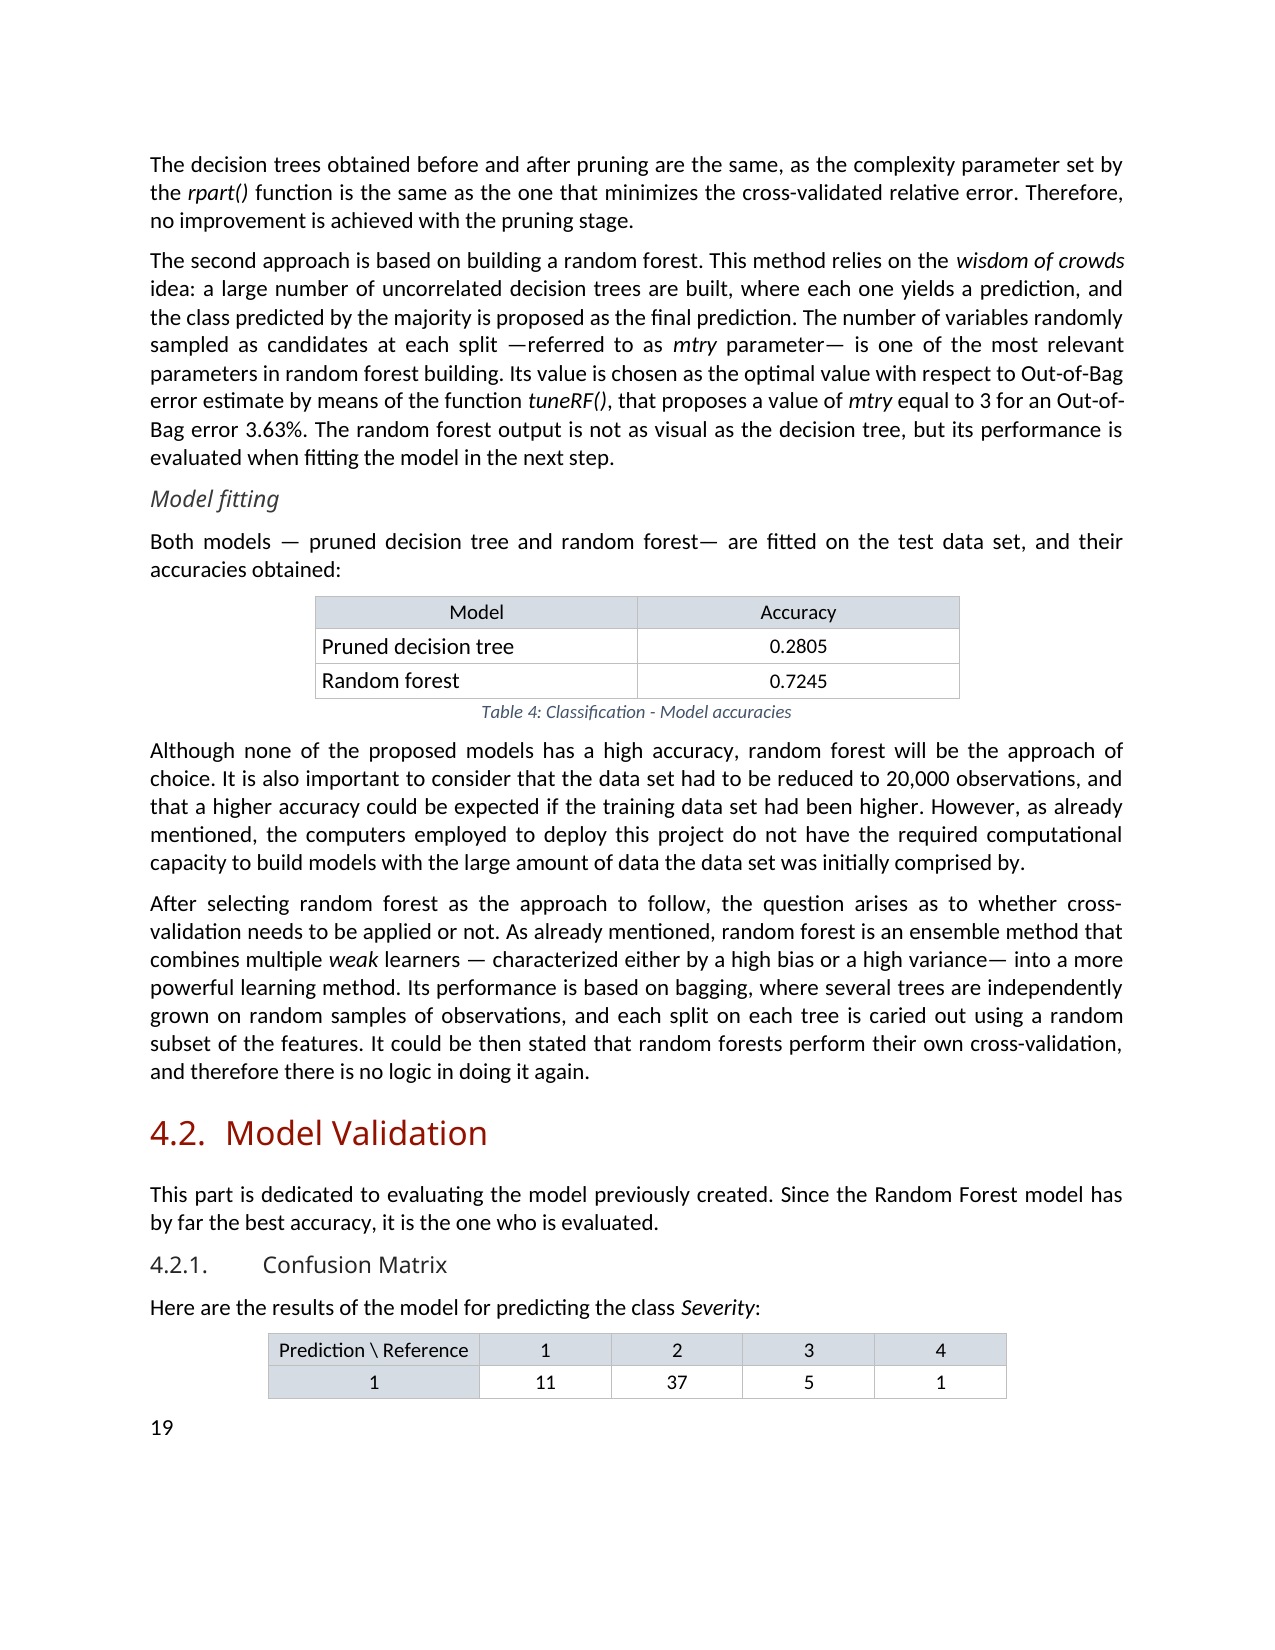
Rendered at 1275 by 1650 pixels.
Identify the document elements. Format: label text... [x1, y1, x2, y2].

subtitle Model Validation [150, 1110, 1125, 1155]
table_header Accuracy [638, 597, 959, 628]
text Both models — pruned decision tree and random forest— are fitted on the test data set, and their accuracies obtained: [150, 527, 1125, 583]
table_cell 1 [269, 1366, 479, 1398]
table_cell Pruned decision tree [316, 629, 637, 663]
table_cell 37 [612, 1366, 742, 1398]
subtitle Model fitting [150, 483, 1125, 514]
text After selecting random forest as the approach to follow, the question arises as to whether cross-validation needs to be applied or not. As already mentioned, random forest is an ensemble method that combines multiple weak learners — characterized either by a high bias or a high variance— into a more powerful learning method. Its performance is based on bagging, where several trees are independently grown on random samples of observations, and each split on each tree is caried out using a random subset of the features. It could be then stated that random forests perform their own cross-validation, and therefore there is no logic in doing it again. [150, 889, 1125, 1085]
table_header Prediction \ Reference [269, 1334, 479, 1365]
subtitle Confusion Matrix [150, 1249, 1125, 1280]
table_header Model [316, 597, 637, 628]
text The second approach is based on building a random forest. This method relies on the wisdom of crowds idea: a large number of uncorrelated decision trees are built, where each one yields a prediction, and the class predicted by the majority is proposed as the final prediction. The number of variables randomly sampled as candidates at each split —referred to as mtry parameter— is one of the most relevant parameters in random forest building. Its value is chosen as the optimal value with respect to Out-of-Bag error estimate by means of the function tuneRF(), that proposes a value of mtry equal to 3 for an Out-of-Bag error 3.63%. The random forest output is not as visual as the decision tree, but its performance is evaluated when fitting the model in the next step. [150, 247, 1125, 471]
text Although none of the proposed models has a high accuracy, random forest will be the approach of choice. It is also important to consider that the data set had to be reduced to 20,000 observations, and that a higher accuracy could be expected if the training data set had been higher. However, as already mentioned, the computers employed to deploy this project do not have the required computational capacity to build models with the large amount of data the data set was initially comprised by. [150, 736, 1125, 876]
table_cell Random forest [316, 664, 637, 698]
table_cell 0.2805 [638, 629, 959, 663]
table_header 3 [743, 1334, 874, 1365]
table_header 4 [875, 1334, 1006, 1365]
text Table 4: Classification - Model accuracies [150, 701, 1125, 724]
table_header 2 [612, 1334, 742, 1365]
text This part is dedicated to evaluating the model previously created. Since the Random Forest model has by far the best accuracy, it is the one who is evaluated. [150, 1180, 1125, 1236]
table_cell 0.7245 [638, 664, 959, 698]
text Here are the results of the model for predicting the class Severity: [150, 1293, 1125, 1321]
text The decision trees obtained before and after pruning are the same, as the complexity parameter set by the rpart() function is the same as the one that minimizes the cross-validated relative error. Therefore, no improvement is achieved with the pruning stage. [150, 150, 1125, 234]
table_header 1 [480, 1334, 611, 1365]
table_cell 5 [743, 1366, 874, 1398]
table_cell 1 [875, 1366, 1006, 1398]
table_cell 11 [480, 1366, 611, 1398]
